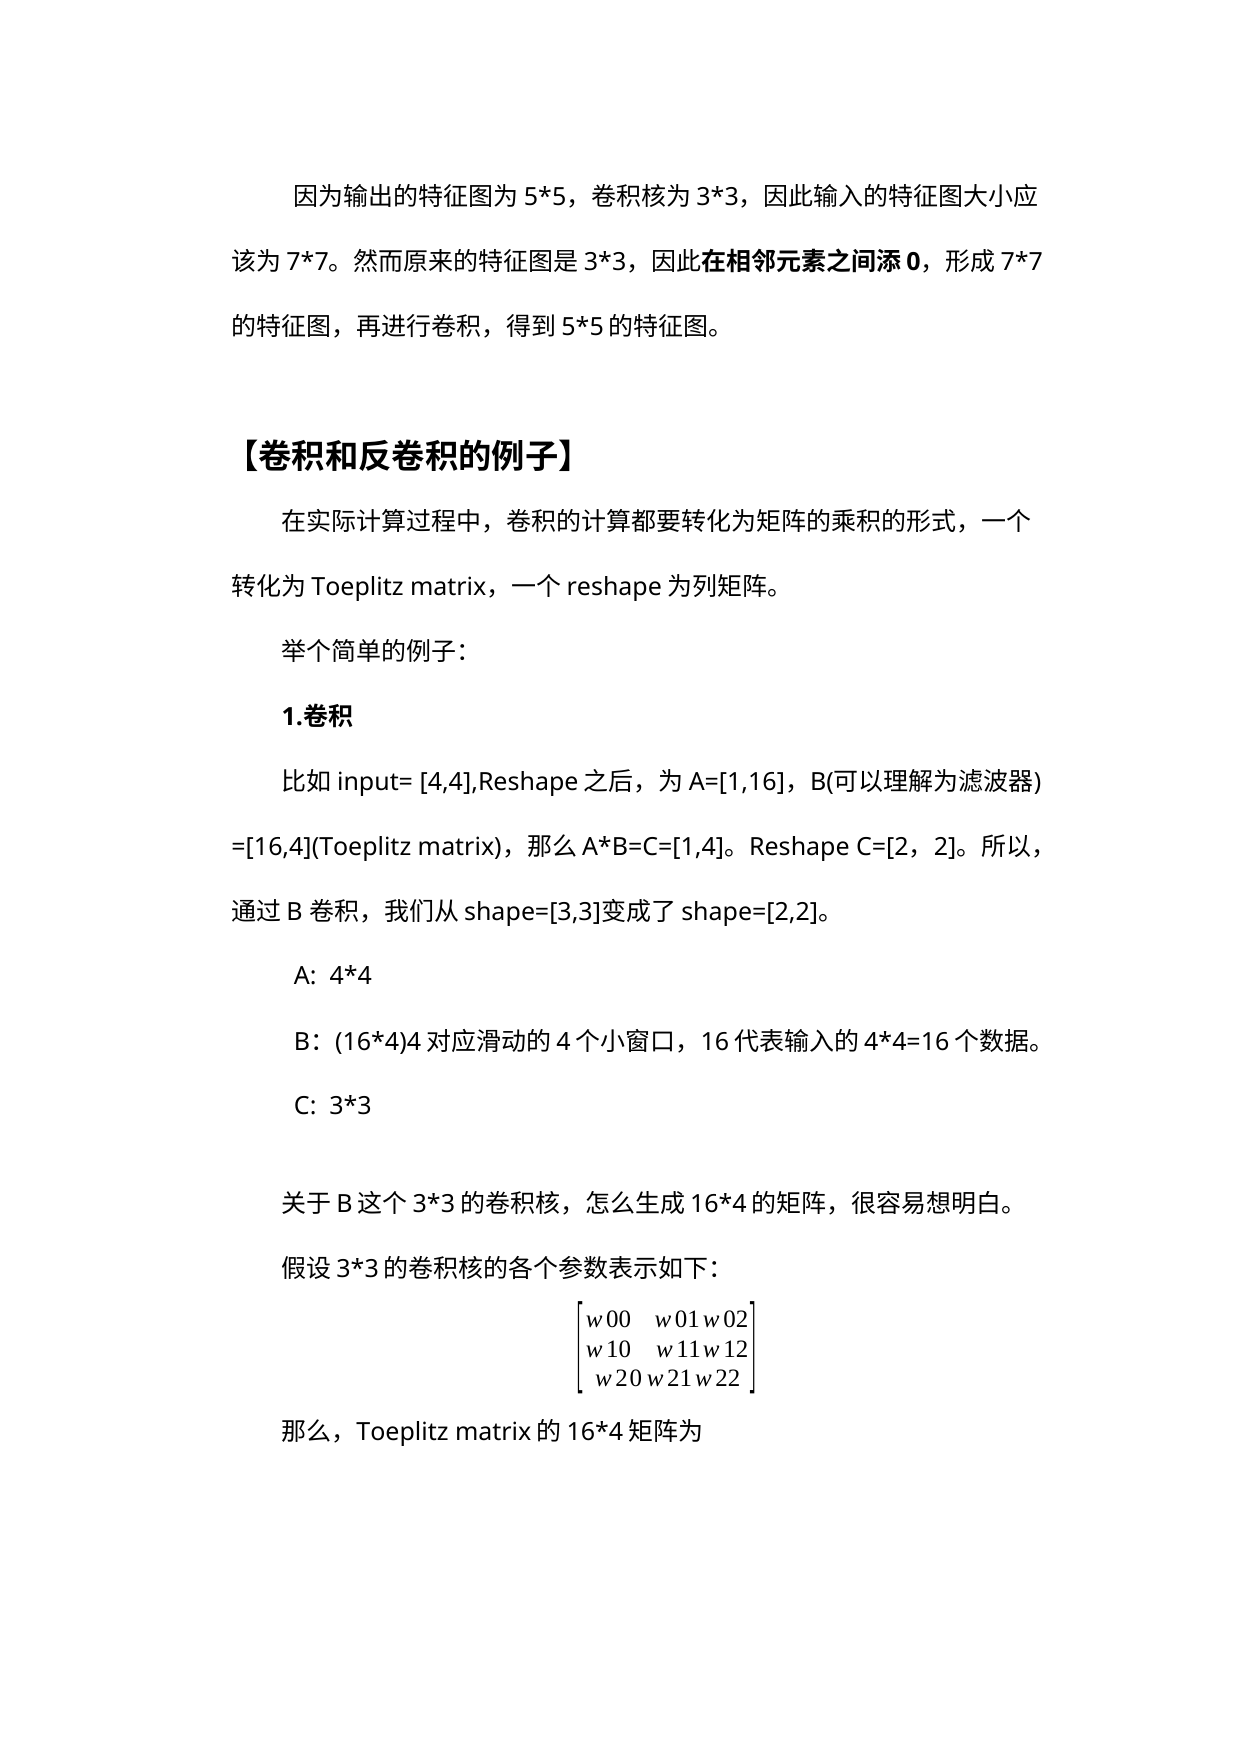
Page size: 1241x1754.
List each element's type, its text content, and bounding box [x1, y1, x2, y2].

text 假设3*3的卷积核的各个参数表示如下： [231, 1234, 1053, 1299]
text 因为输出的特征图为5*5，卷积核为3*3，因此输入的特征图大小应该为7*7。然而原来的特征图是3*3，因此在相邻元素之间添0，形成7*7的特征图，再进行卷积，得到5*5的特征图。 [231, 162, 1053, 357]
text 【卷积和反卷积的例子】 [225, 422, 1053, 487]
list A: 4*4 [231, 942, 1053, 1007]
text 那么，Toeplitz matrix的16*4矩阵为 [231, 1397, 1053, 1462]
list C: 3*3 [231, 1072, 1053, 1137]
text 比如 input= [4,4],Reshape之后，为A=[1,16]，B(可以理解为滤波器)=[16,4](Toeplitz matrix)，那么A*B=C=[1,4]。Reshape C=[2，2]。所以，通过B 卷积，我们从shape=[3,3]变成了shape=[2,2]。 [231, 747, 1053, 942]
text 举个简单的例子： [231, 617, 1053, 682]
text 在实际计算过程中，卷积的计算都要转化为矩阵的乘积的形式，一个转化为Toeplitz matrix，一个reshape为列矩阵。 [231, 487, 1053, 617]
text 关于B这个3*3的卷积核，怎么生成16*4的矩阵，很容易想明白。 [231, 1169, 1053, 1234]
text 1.卷积 [231, 682, 1053, 747]
list B：(16*4)4对应滑动的4个小窗口，16代表输入的4*4=16个数据。 [231, 1007, 1053, 1072]
